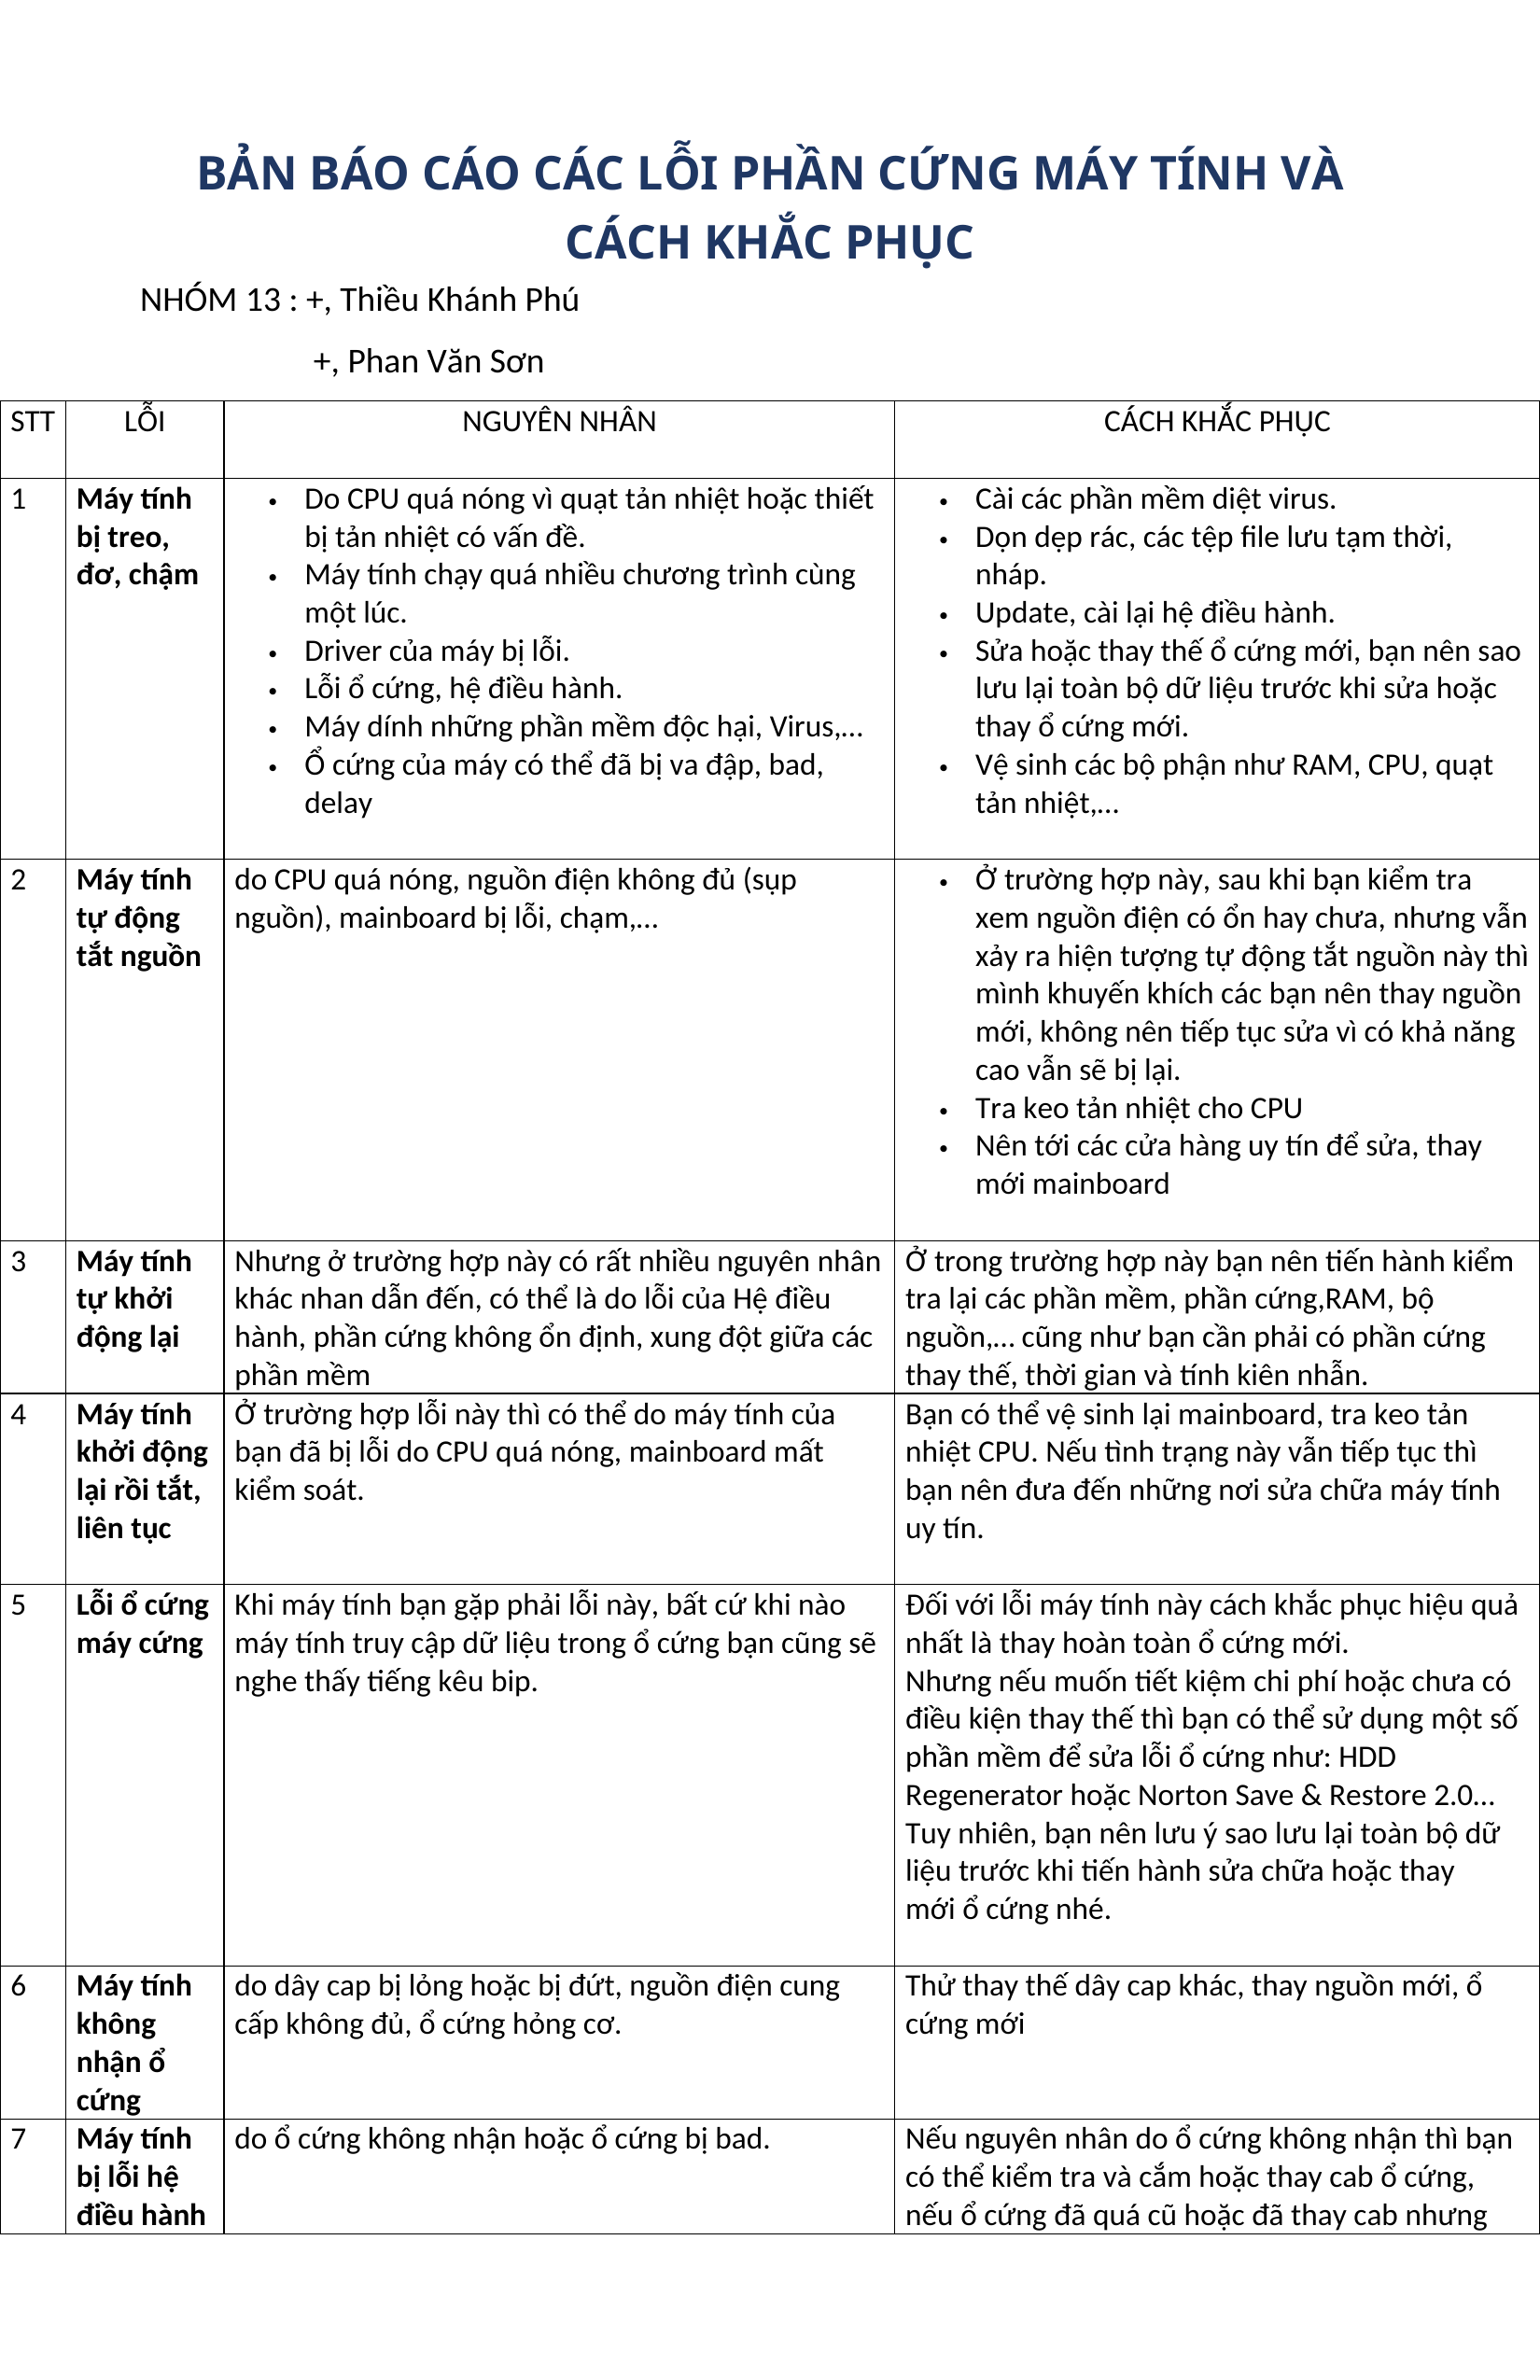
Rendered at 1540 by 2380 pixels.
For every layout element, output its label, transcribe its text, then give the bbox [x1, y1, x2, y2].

table_cell Thử thay thế dây cap khác, thay nguồn mới, ổ cứng mới [895, 1967, 1539, 2118]
table_cell Ở trong trường hợp này bạn nên tiến hành kiểm tra lại các phần mềm, phần cứng,RAM, bộ nguồn,… cũng như bạn cần phải có phần cứng thay thế, thời gian và tính kiên nhẫn. [895, 1241, 1539, 1393]
table_cell Lỗi ổ cứng máy cứng [66, 1585, 223, 1966]
table_header STT [1, 401, 65, 478]
table_cell 3 [1, 1241, 65, 1393]
table_cell Ở trường hợp lỗi này thì có thể do máy tính của bạn đã bị lỗi do CPU quá nóng, mainboard mất kiểm soát. [225, 1394, 894, 1584]
table_cell 1 [1, 479, 65, 859]
table_cell Máy tính tự động tắt nguồn [66, 860, 223, 1239]
table_cell Khi máy tính bạn gặp phải lỗi này, bất cứ khi nào máy tính truy cập dữ liệu trong ổ cứng bạn cũng sẽ nghe thấy tiếng kêu bip. [225, 1585, 894, 1966]
table_cell 6 [1, 1967, 65, 2118]
table_cell Máy tính không nhận ổ cứng [66, 1967, 223, 2118]
table_cell Cài các phần mềm diệt virus. Dọn dẹp rác, các tệp file lưu tạm thời, nháp. Update, cài lại hệ điều hành. Sửa hoặc thay thế ổ cứng mới, bạn nên sao lưu lại toàn bộ dữ liệu trước khi sửa hoặc thay ổ cứng mới. Vệ sinh các bộ phận như RAM, CPU, quạt tản nhiệt,… [895, 479, 1539, 859]
table_cell Đối với lỗi máy tính này cách khắc phục hiệu quả nhất là thay hoàn toàn ổ cứng mới. Nhưng nếu muốn tiết kiệm chi phí hoặc chưa có điều kiện thay thế thì bạn có thể sử dụng một số phần mềm để sửa lỗi ổ cứng như: HDD Regenerator hoặc Norton Save & Restore 2.0… Tuy nhiên, bạn nên lưu ý sao lưu lại toàn bộ dữ liệu trước khi tiến hành sửa chữa hoặc thay mới ổ cứng nhé. [895, 1585, 1539, 1966]
table_cell 2 [1, 860, 65, 1239]
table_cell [66, 2120, 223, 2233]
table_cell do CPU quá nóng, nguồn điện không đủ (sụp nguồn), mainboard bị lỗi, chạm,… [225, 860, 894, 1239]
table_header NGUYÊN NHÂN [225, 401, 894, 478]
text +, Phan Văn Sơn [140, 339, 1400, 382]
table_cell do dây cap bị lỏng hoặc bị đứt, nguồn điện cung cấp không đủ, ổ cứng hỏng cơ. [225, 1967, 894, 2118]
table_cell Bạn có thể vệ sinh lại mainboard, tra keo tản nhiệt CPU. Nếu tình trạng này vẫn tiếp tục thì bạn nên đưa đến những nơi sửa chữa máy tính uy tín. [895, 1394, 1539, 1584]
text NHÓM 13 : +, Thiều Khánh Phú [140, 277, 1400, 320]
subtitle BẢN BÁO CÁO CÁC LỖI PHẦN CỨNG MÁY TÍNH VÀ CÁCH KHẮC PHỤC [140, 140, 1400, 273]
table_header LỖI [66, 401, 223, 478]
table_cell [895, 2120, 1539, 2233]
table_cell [225, 2120, 894, 2233]
table_cell Máy tính khởi động lại rồi tắt, liên tục [66, 1394, 223, 1584]
table_cell Nhưng ở trường hợp này có rất nhiều nguyên nhân khác nhan dẫn đến, có thể là do lỗi của Hệ điều hành, phần cứng không ổn định, xung đột giữa các phần mềm [225, 1241, 894, 1393]
table_header CÁCH KHẮC PHỤC [895, 401, 1539, 478]
table_cell 7 [1, 2120, 65, 2233]
table_cell Máy tính tự khởi động lại [66, 1241, 223, 1393]
table_cell 4 [1, 1394, 65, 1584]
table_cell Ở trường hợp này, sau khi bạn kiểm tra xem nguồn điện có ổn hay chưa, nhưng vẫn xảy ra hiện tượng tự động tắt nguồn này thì mình khuyến khích các bạn nên thay nguồn mới, không nên tiếp tục sửa vì có khả năng cao vẫn sẽ bị lại. Tra keo tản nhiệt cho CPU Nên tới các cửa hàng uy tín để sửa, thay mới mainboard [895, 860, 1539, 1239]
table_cell Do CPU quá nóng vì quạt tản nhiệt hoặc thiết bị tản nhiệt có vấn đề. Máy tính chạy quá nhiều chương trình cùng một lúc. Driver của máy bị lỗi. Lỗi ổ cứng, hệ điều hành. Máy dính những phần mềm độc hại, Virus,… Ổ cứng của máy có thể đã bị va đập, bad, delay [225, 479, 894, 859]
table_cell Máy tính bị treo, đơ, chậm [66, 479, 223, 859]
table_cell 5 [1, 1585, 65, 1966]
